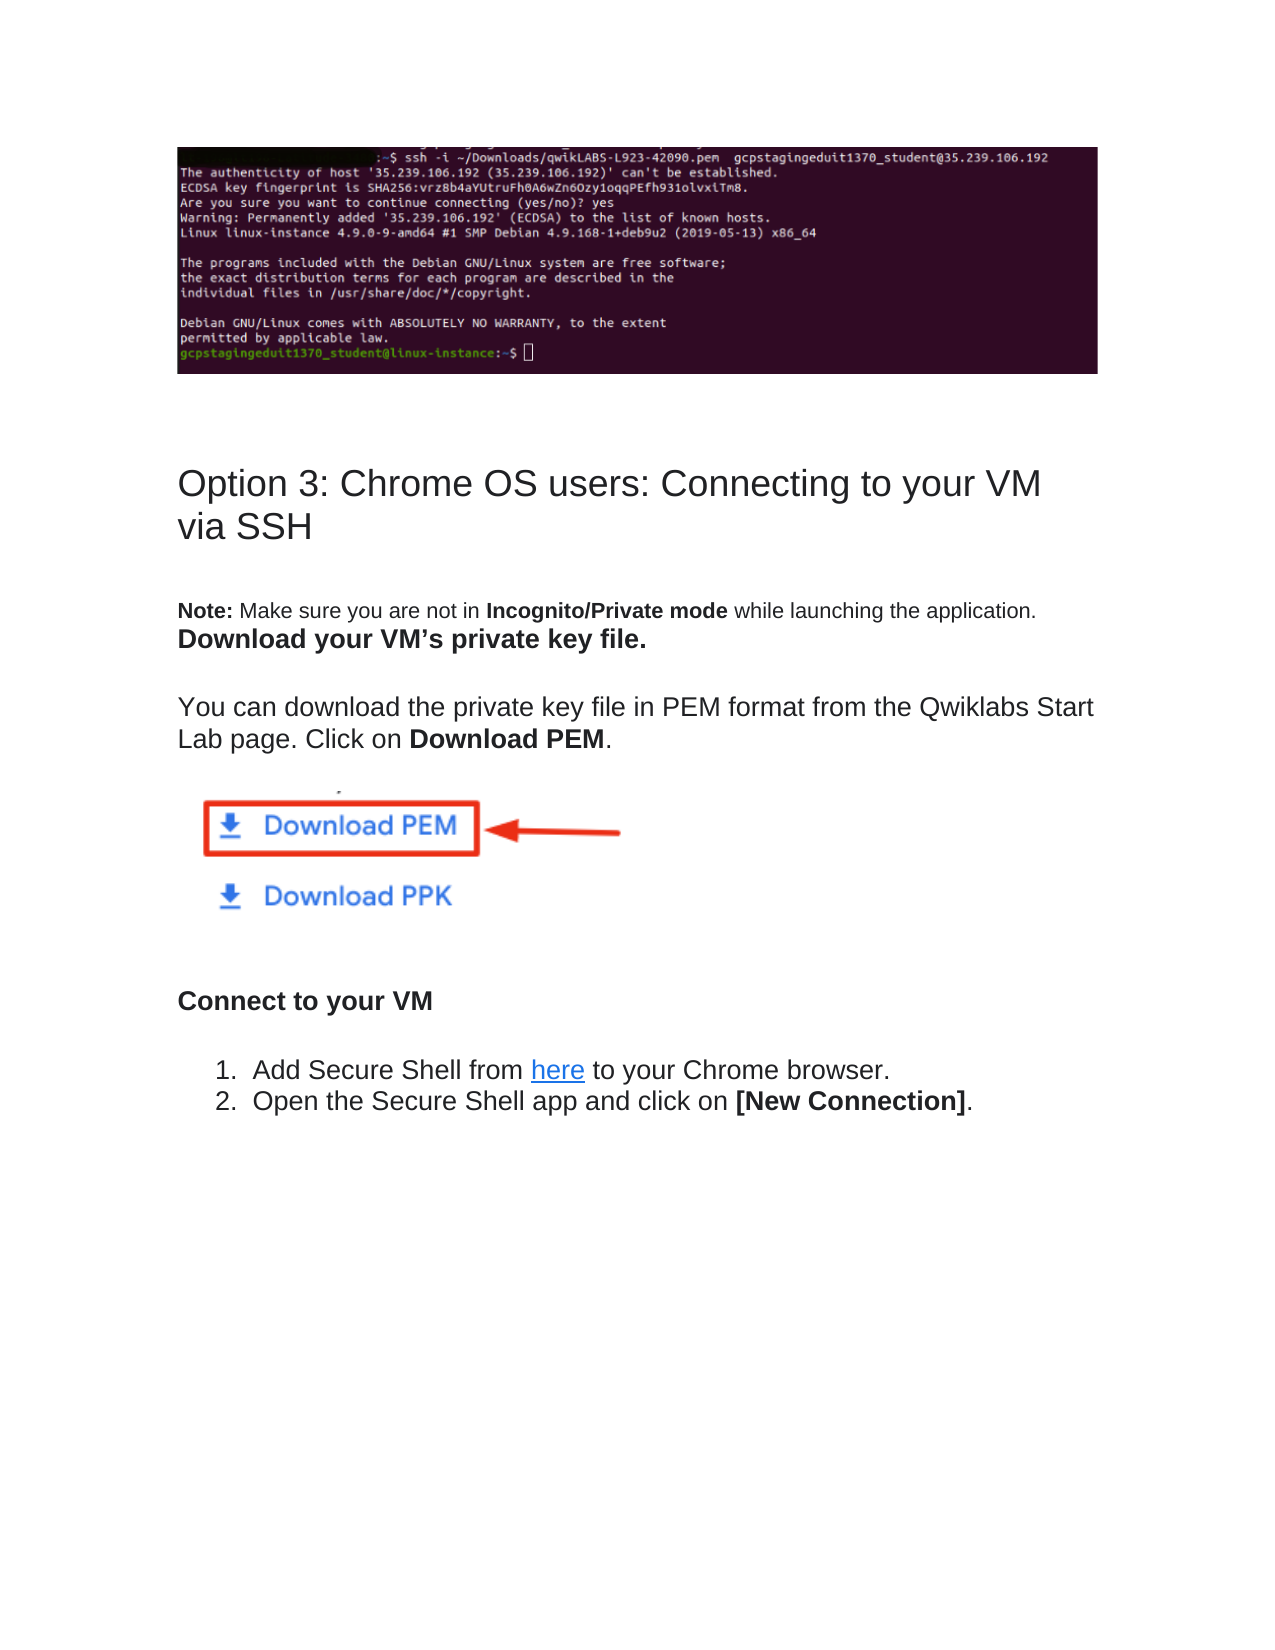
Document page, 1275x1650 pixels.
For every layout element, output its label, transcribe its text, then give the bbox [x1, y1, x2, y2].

picture [177, 147, 1098, 374]
text Connect to your VM [177, 985, 1098, 1016]
text You can download the private key file in PEM format from the Qwiklabs Start Lab page. Click on Download PEM. [177, 691, 1098, 754]
picture [177, 791, 707, 948]
text Note: Make sure you are not in Incognito/Private mode while launching the application. [177, 597, 1098, 623]
text Option 3: Chrome OS users: Connecting to your VM via SSH [177, 461, 1098, 547]
list Add Secure Shell from here to your Chrome browser. [215, 1054, 1098, 1085]
text Download your VM’s private key file. [177, 623, 1098, 654]
list Open the Secure Shell app and click on [New Connection]. [215, 1085, 1098, 1116]
